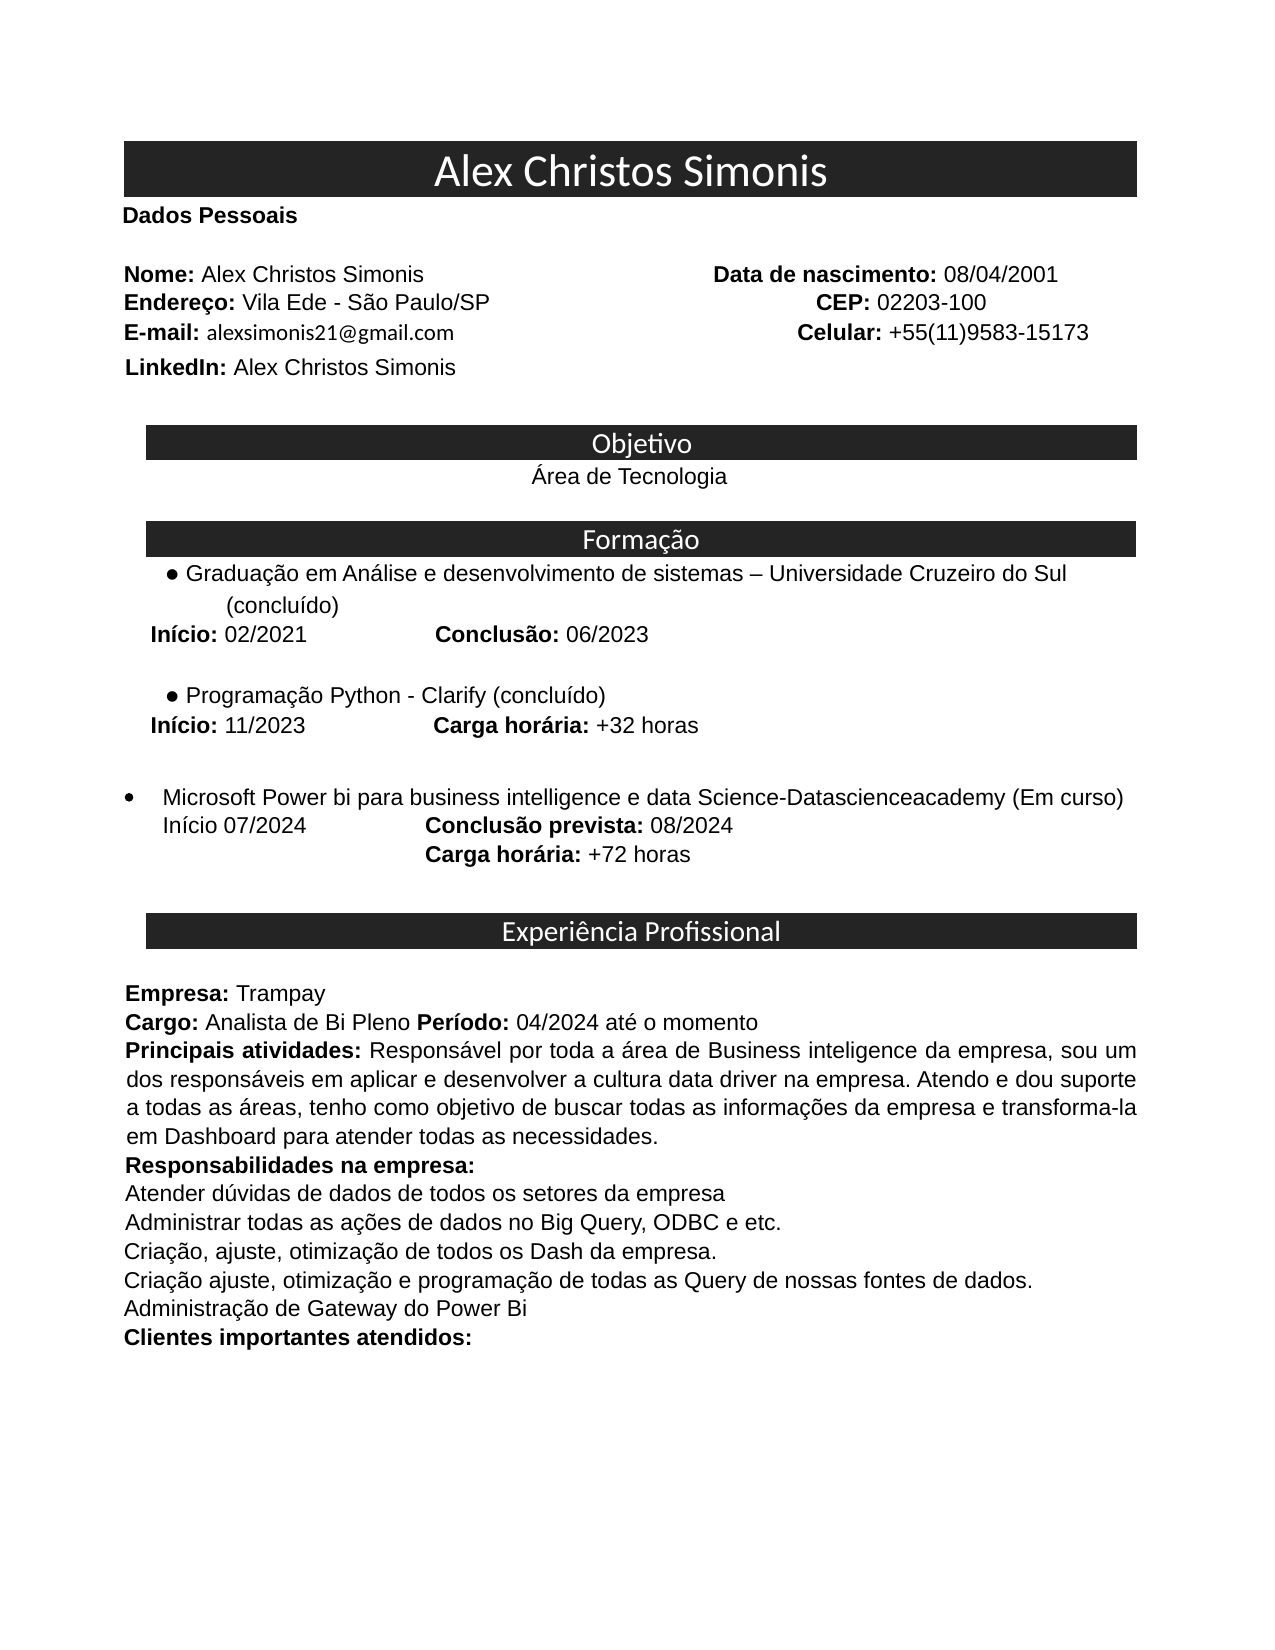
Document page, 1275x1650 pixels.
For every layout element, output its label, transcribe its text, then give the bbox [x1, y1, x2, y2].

subtitle Formação [146, 521, 1136, 557]
text Atender dúvidas de dados de todos os setores da empresa [125, 1180, 1137, 1207]
text Empresa: Trampay [125, 980, 1137, 1006]
text Criação, ajuste, otimização de todos os Dash da empresa. [123, 1238, 1137, 1264]
text Administração de Gateway do Power Bi [123, 1295, 1137, 1322]
text Início: 11/2023 Carga horária: +32 horas [125, 712, 1137, 738]
text Objetivo [146, 425, 1137, 460]
text Clientes importantes atendidos: [123, 1324, 1137, 1350]
text Principais atividades: Responsável por toda a área de Business inteligence da empresa, sou um dos responsáveis em aplicar e desenvolver a cultura data driver na empresa. Atendo e dou suporte a todas as áreas, tenho como objetivo de buscar todas as informações da empresa e transforma-la em Dashboard para atender todas as necessidades. [125, 1037, 1137, 1149]
text Responsabilidades na empresa: [125, 1152, 1137, 1178]
text Dados Pessoais [122, 202, 1137, 228]
text (concluído) [226, 592, 1137, 619]
text Área de Tecnologia [123, 463, 1135, 489]
text LinkedIn: Alex Christos Simonis [125, 353, 1137, 380]
text Administrar todas as ações de dados no Big Query, ODBC e etc. [125, 1209, 1137, 1235]
list Microsoft Power bi para business intelligence e data Science-Datascienceacademy (Em curso) [125, 784, 1137, 810]
list Carga horária: +72 horas [162, 841, 1137, 867]
list Programação Python - Clarify (concluído) [165, 681, 1137, 709]
text Início: 02/2021 Conclusão: 06/2023 [125, 621, 1137, 648]
text Alex Christos Simonis [124, 141, 1137, 197]
text Nome: Alex Christos Simonis Data de nascimento: 08/04/2001 [123, 261, 1137, 287]
text E-mail: alexsimonis21@gmail.com Celular: +55(11)9583-15173 [123, 318, 1137, 346]
list Início 07/2024 Conclusão prevista: 08/2024 [162, 812, 1137, 839]
text Criação ajuste, otimização e programação de todas as Query de nossas fontes de dados. [123, 1267, 1137, 1293]
text Cargo: Analista de Bi Pleno Período: 04/2024 até o momento [125, 1009, 1137, 1035]
text Endereço: Vila Ede - São Paulo/SP CEP: 02203-100 [123, 289, 1137, 316]
list Graduação em Análise e desenvolvimento de sistemas – Universidade Cruzeiro do Sul [165, 559, 1137, 588]
subtitle Experiência Profissional [146, 913, 1137, 949]
